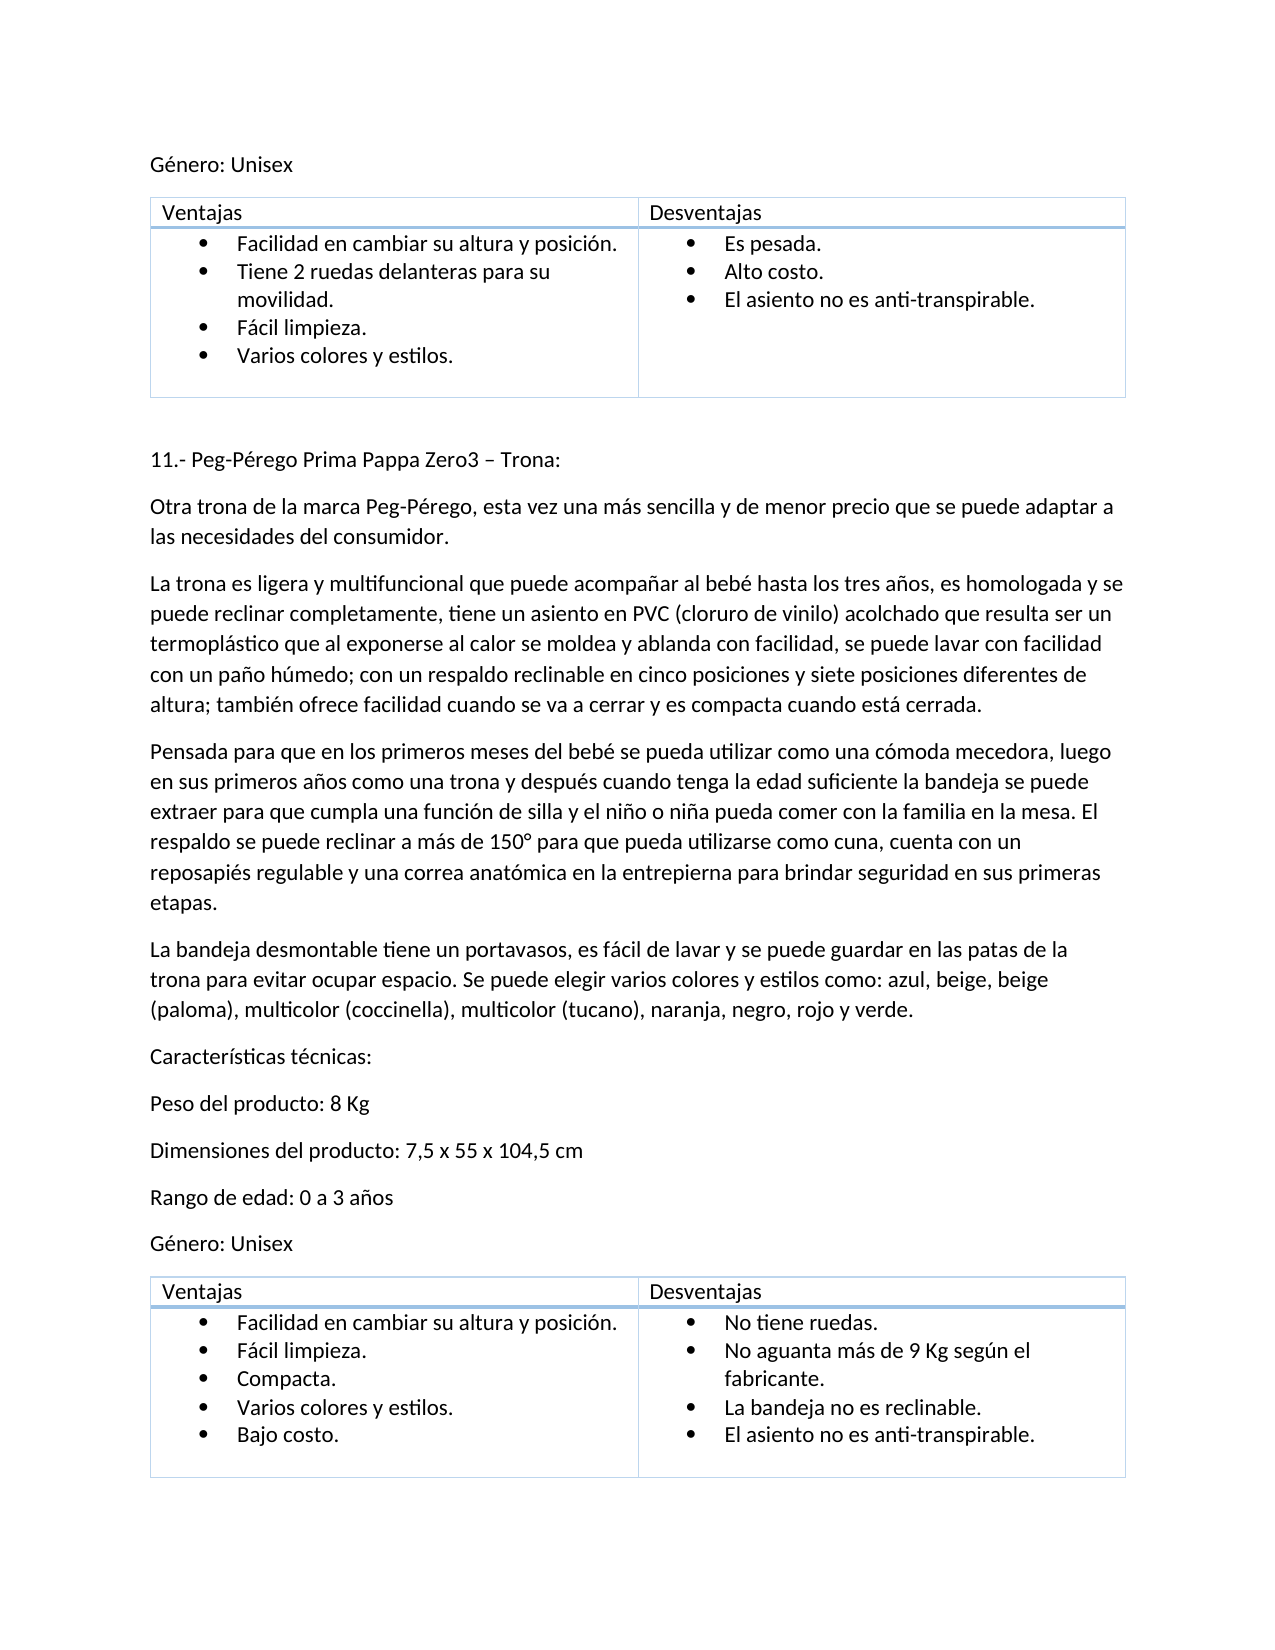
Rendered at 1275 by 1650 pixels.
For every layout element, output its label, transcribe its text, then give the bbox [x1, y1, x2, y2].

table_cell Facilidad en cambiar su altura y posición. Tiene 2 ruedas delanteras para su movilidad. Fácil limpieza. Varios colores y estilos. [151, 229, 638, 397]
text La bandeja desmontable tiene un portavasos, es fácil de lavar y se puede guardar en las patas de la trona para evitar ocupar espacio. Se puede elegir varios colores y estilos como: azul, beige, beige (paloma), multicolor (coccinella), multicolor (tucano), naranja, negro, rojo y verde. [150, 935, 1125, 1023]
text Pensada para que en los primeros meses del bebé se pueda utilizar como una cómoda mecedora, luego en sus primeros años como una trona y después cuando tenga la edad suficiente la bandeja se puede extraer para que cumpla una función de silla y el niño o niña pueda comer con la familia en la mesa. El respaldo se puede reclinar a más de 150° para que pueda utilizarse como cuna, cuenta con un reposapiés regulable y una correa anatómica en la entrepierna para brindar seguridad en sus primeras etapas. [150, 737, 1125, 916]
text Rango de edad: 0 a 3 años [150, 1183, 1125, 1211]
table_cell Facilidad en cambiar su altura y posición. Fácil limpieza. Compacta. Varios colores y estilos. Bajo costo. [151, 1309, 638, 1477]
text 11.- Peg-Pérego Prima Pappa Zero3 – Trona: [150, 445, 1125, 473]
text Dimensiones del producto: 7,5 x 55 x 104,5 cm [150, 1136, 1125, 1164]
text Peso del producto: 8 Kg [150, 1089, 1125, 1117]
table_header Ventajas [151, 1278, 638, 1305]
text Características técnicas: [150, 1042, 1125, 1070]
table_cell No tiene ruedas. No aguanta más de 9 Kg según el fabricante. La bandeja no es reclinable. El asiento no es anti-transpirable. [639, 1309, 1125, 1477]
text Género: Unisex [150, 150, 1125, 178]
text Género: Unisex [150, 1229, 1125, 1257]
table_header Desventajas [639, 198, 1125, 226]
table_cell Es pesada. Alto costo. El asiento no es anti-transpirable. [639, 229, 1125, 397]
table_header Ventajas [151, 198, 638, 226]
table_header Desventajas [639, 1278, 1125, 1305]
text Otra trona de la marca Peg-Pérego, esta vez una más sencilla y de menor precio que se puede adaptar a las necesidades del consumidor. [150, 492, 1125, 550]
text La trona es ligera y multifuncional que puede acompañar al bebé hasta los tres años, es homologada y se puede reclinar completamente, tiene un asiento en PVC (cloruro de vinilo) acolchado que resulta ser un termoplástico que al exponerse al calor se moldea y ablanda con facilidad, se puede lavar con facilidad con un paño húmedo; con un respaldo reclinable en cinco posiciones y siete posiciones diferentes de altura; también ofrece facilidad cuando se va a cerrar y es compacta cuando está cerrada. [150, 569, 1125, 718]
